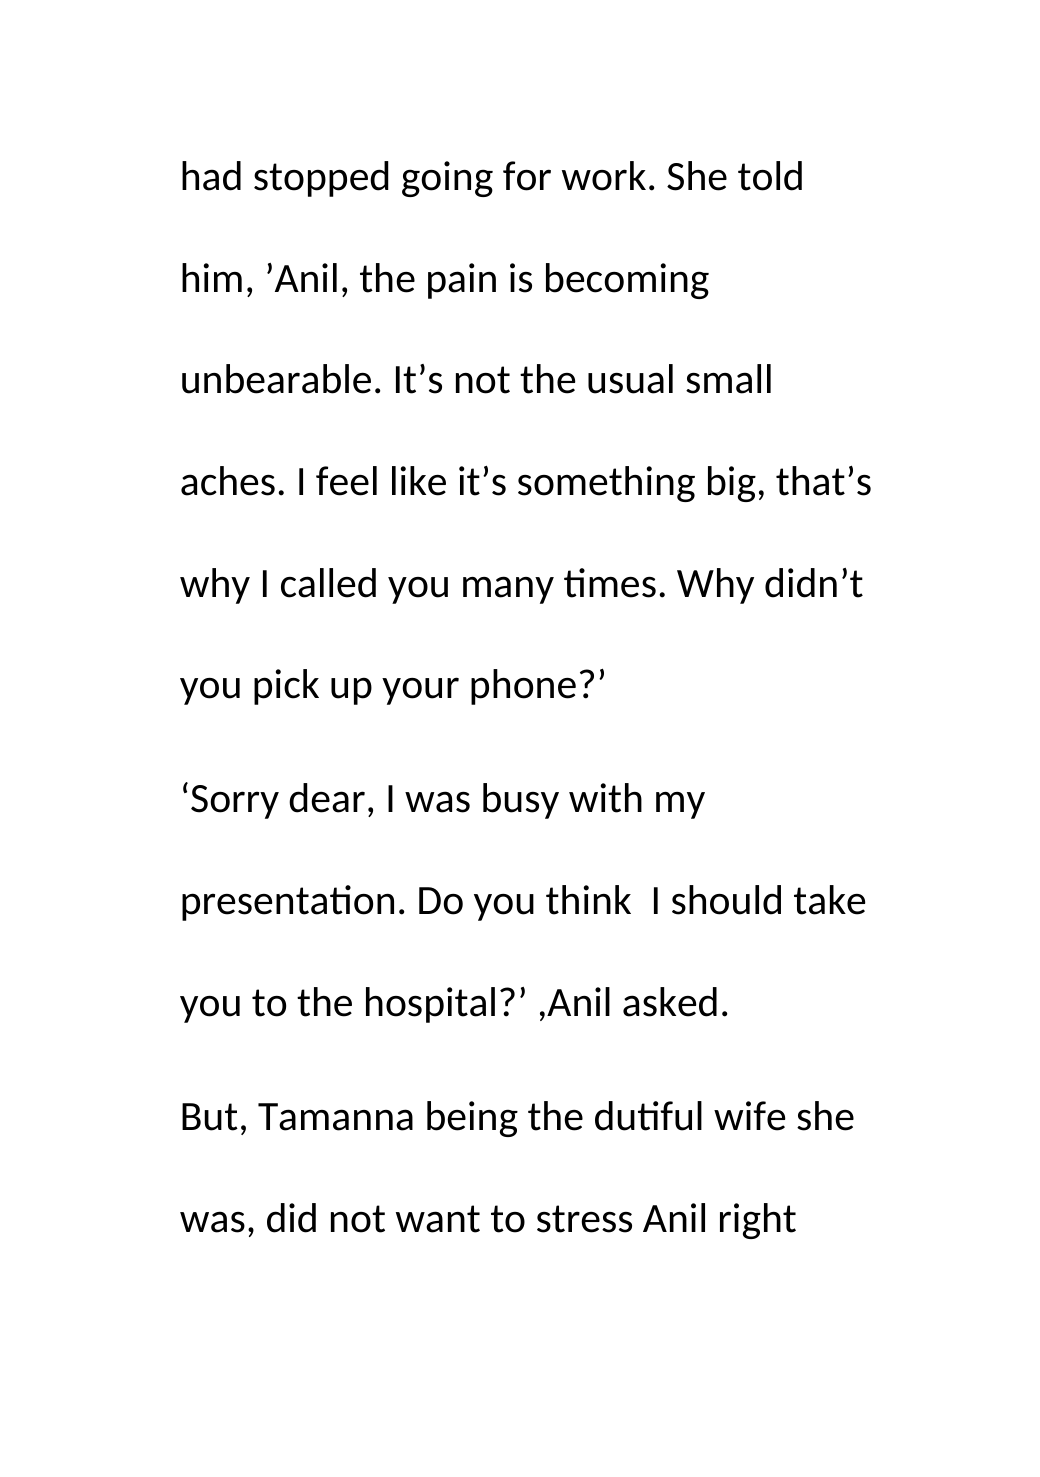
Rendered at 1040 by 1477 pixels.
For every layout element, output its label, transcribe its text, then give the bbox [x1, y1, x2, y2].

text ‘Sorry dear, I was busy with my presentation. Do you think I should take you to the hospital?’ ,Anil asked. [179, 772, 889, 1027]
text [179, 1090, 889, 1242]
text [179, 150, 889, 709]
